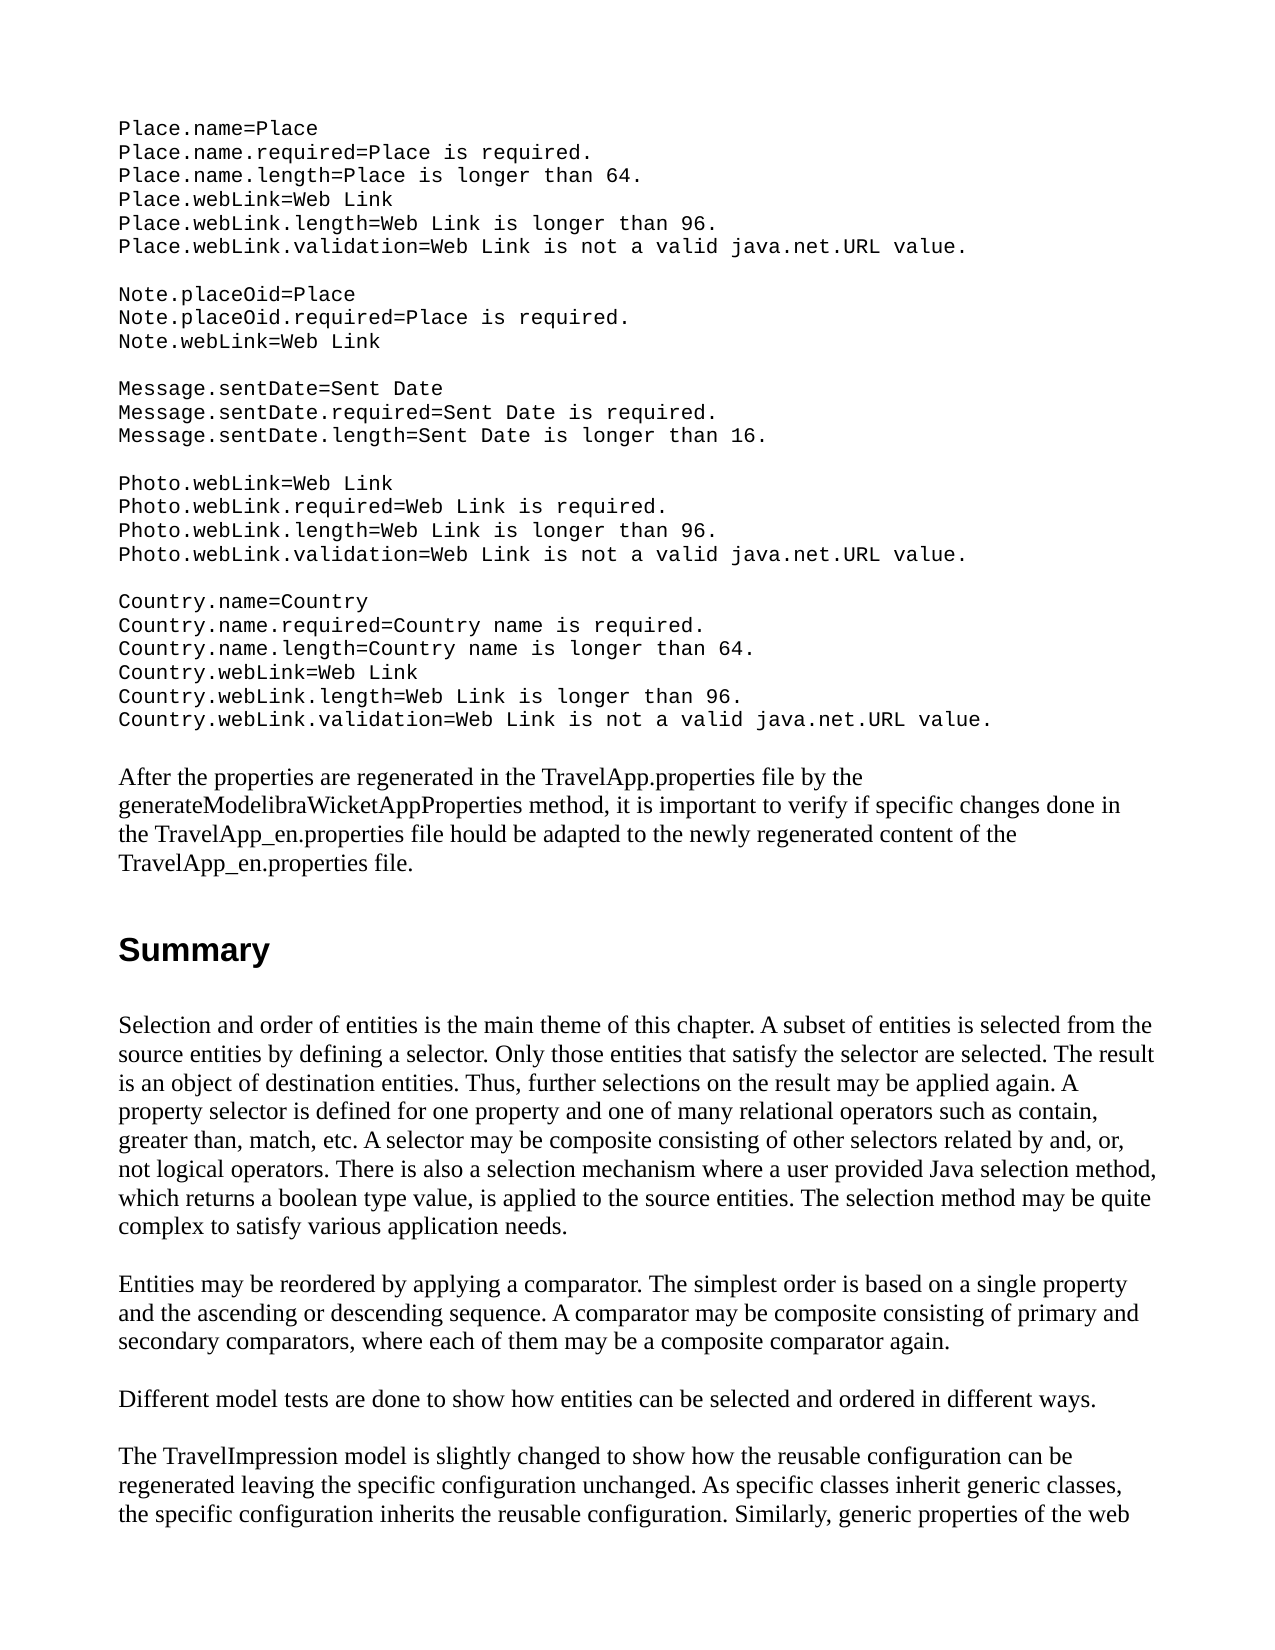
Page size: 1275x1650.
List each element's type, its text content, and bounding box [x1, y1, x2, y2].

text Photo.webLink=Web Link [118, 473, 1157, 496]
text Country.webLink.validation=Web Link is not a valid java.net.URL value. [118, 709, 1157, 733]
text Note.placeOid.required=Place is required. [118, 307, 1157, 331]
text Photo.webLink.required=Web Link is required. [118, 496, 1157, 520]
text Note.webLink=Web Link [118, 331, 1157, 354]
text Place.name=Place [118, 118, 1157, 142]
text Entities may be reordered by applying a comparator. The simplest order is based on a single property and the ascending or descending sequence. A comparator may be composite consisting of primary and secondary comparators, where each of them may be a composite comparator again. [118, 1269, 1157, 1355]
text Selection and order of entities is the main theme of this chapter. A subset of entities is selected from the source entities by defining a selector. Only those entities that satisfy the selector are selected. The result is an object of destination entities. Thus, further selections on the result may be applied again. A property selector is defined for one property and one of many relational operators such as contain, greater than, match, etc. A selector may be composite consisting of other selectors related by and, or, not logical operators. There is also a selection mechanism where a user provided Java selection method, which returns a boolean type value, is applied to the source entities. The selection method may be quite complex to satisfy various application needs. [118, 1010, 1157, 1240]
text Place.webLink.validation=Web Link is not a valid java.net.URL value. [118, 236, 1157, 260]
subtitle Summary [118, 930, 1157, 969]
text Place.name.length=Place is longer than 64. [118, 165, 1157, 189]
text Place.name.required=Place is required. [118, 142, 1157, 165]
text After the properties are regenerated in the TravelApp.properties file by the generateModelibraWicketAppProperties method, it is important to verify if specific changes done in the TravelApp_en.properties file hould be adapted to the newly regenerated content of the TravelApp_en.properties file. [118, 762, 1157, 877]
text Message.sentDate.required=Sent Date is required. [118, 402, 1157, 426]
text Note.placeOid=Place [118, 284, 1157, 307]
text Place.webLink=Web Link [118, 189, 1157, 213]
text Message.sentDate.length=Sent Date is longer than 16. [118, 426, 1157, 449]
text Country.webLink.length=Web Link is longer than 96. [118, 686, 1157, 709]
text Country.name.length=Country name is longer than 64. [118, 638, 1157, 662]
text Photo.webLink.length=Web Link is longer than 96. [118, 520, 1157, 544]
text Message.sentDate=Sent Date [118, 378, 1157, 402]
text Photo.webLink.validation=Web Link is not a valid java.net.URL value. [118, 544, 1157, 567]
text Country.name.required=Country name is required. [118, 615, 1157, 638]
text Country.name=Country [118, 591, 1157, 615]
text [118, 1441, 1157, 1528]
text Country.webLink=Web Link [118, 662, 1157, 686]
text Place.webLink.length=Web Link is longer than 96. [118, 213, 1157, 236]
text Different model tests are done to show how entities can be selected and ordered in different ways. [118, 1384, 1157, 1413]
